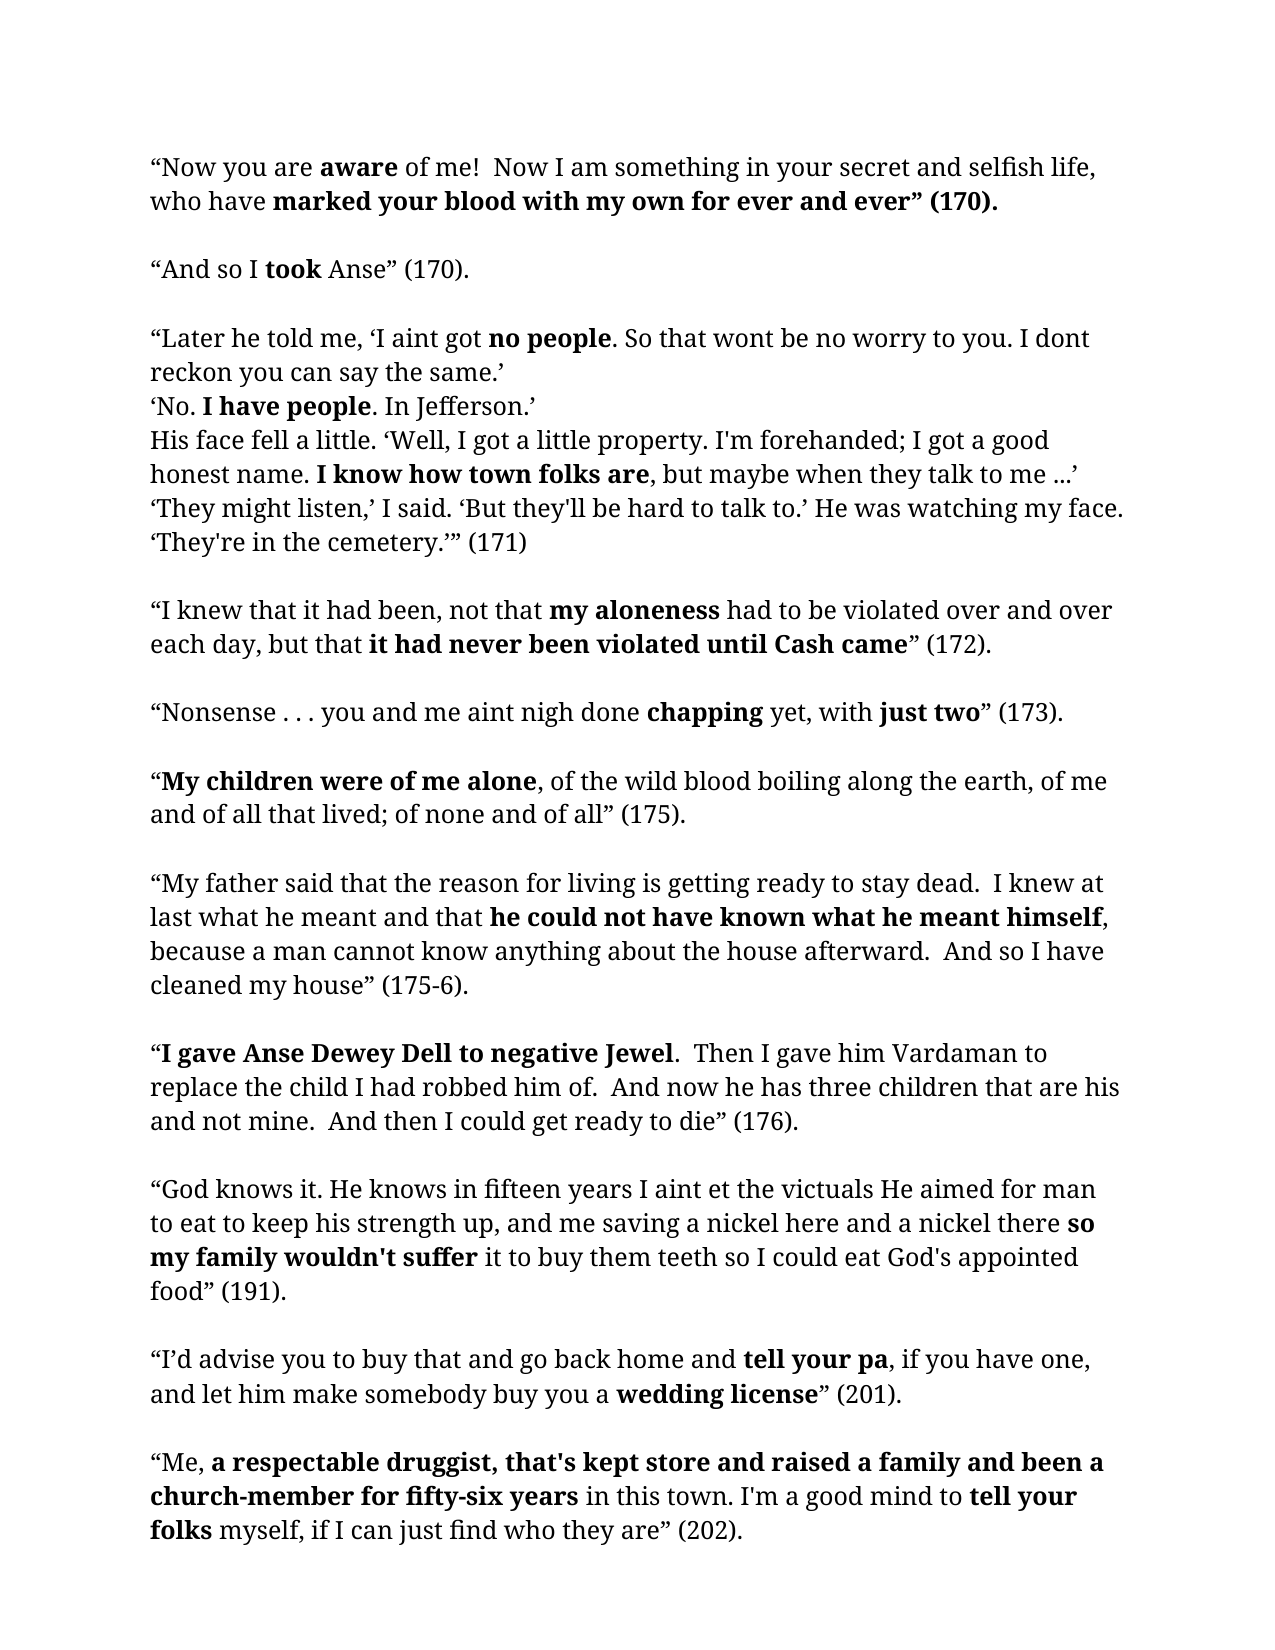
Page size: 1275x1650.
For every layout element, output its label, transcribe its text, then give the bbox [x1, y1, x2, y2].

text “And so I took Anse” (170). [150, 252, 1125, 286]
text His face fell a little. ‘Well, I got a little property. I'm forehanded; I got a good honest name. I know how town folks are, but maybe when they talk to me ...’ [150, 422, 1125, 491]
text “I’d advise you to buy that and go back home and tell your pa, if you have one, and let him make somebody buy you a wedding license” (201). [150, 1342, 1125, 1410]
text “Me, a respectable druggist, that's kept store and raised a family and been a church-member for fifty-six years in this town. I'm a good mind to tell your folks myself, if I can just find who they are” (202). [150, 1444, 1125, 1547]
text “I knew that it had been, not that my aloneness had to be violated over and over each day, but that it had never been violated until Cash came” (172). [150, 593, 1125, 661]
text “God knows it. He knows in fifteen years I aint et the victuals He aimed for man to eat to keep his strength up, and me saving a nickel here and a nickel there so my family wouldn't suffer it to buy them teeth so I could eat God's appointed food” (191). [150, 1172, 1125, 1308]
text ‘They might listen,’ I said. ‘But they'll be hard to talk to.’ He was watching my face. ‘They're in the cemetery.’” (171) [150, 491, 1125, 559]
text “Now you are aware of me! Now I am something in your secret and selfish life, who have marked your blood with my own for ever and ever” (170). [150, 150, 1125, 218]
text “My father said that the reason for living is getting ready to stay dead. I knew at last what he meant and that he could not have known what he meant himself, because a man cannot know anything about the house afterward. And so I have cleaned my house” (175-6). [150, 865, 1125, 1002]
text “Later he told me, ‘I aint got no people. So that wont be no worry to you. I dont reckon you can say the same.’ [150, 320, 1125, 388]
text ‘No. I have people. In Jefferson.’ [150, 388, 1125, 422]
text “My children were of me alone, of the wild blood boiling along the earth, of me and of all that lived; of none and of all” (175). [150, 763, 1125, 831]
text “I gave Anse Dewey Dell to negative Jewel. Then I gave him Vardaman to replace the child I had robbed him of. And now he has three children that are his and not mine. And then I could get ready to die” (176). [150, 1036, 1125, 1138]
text “Nonsense . . . you and me aint nigh done chapping yet, with just two” (173). [150, 695, 1125, 729]
